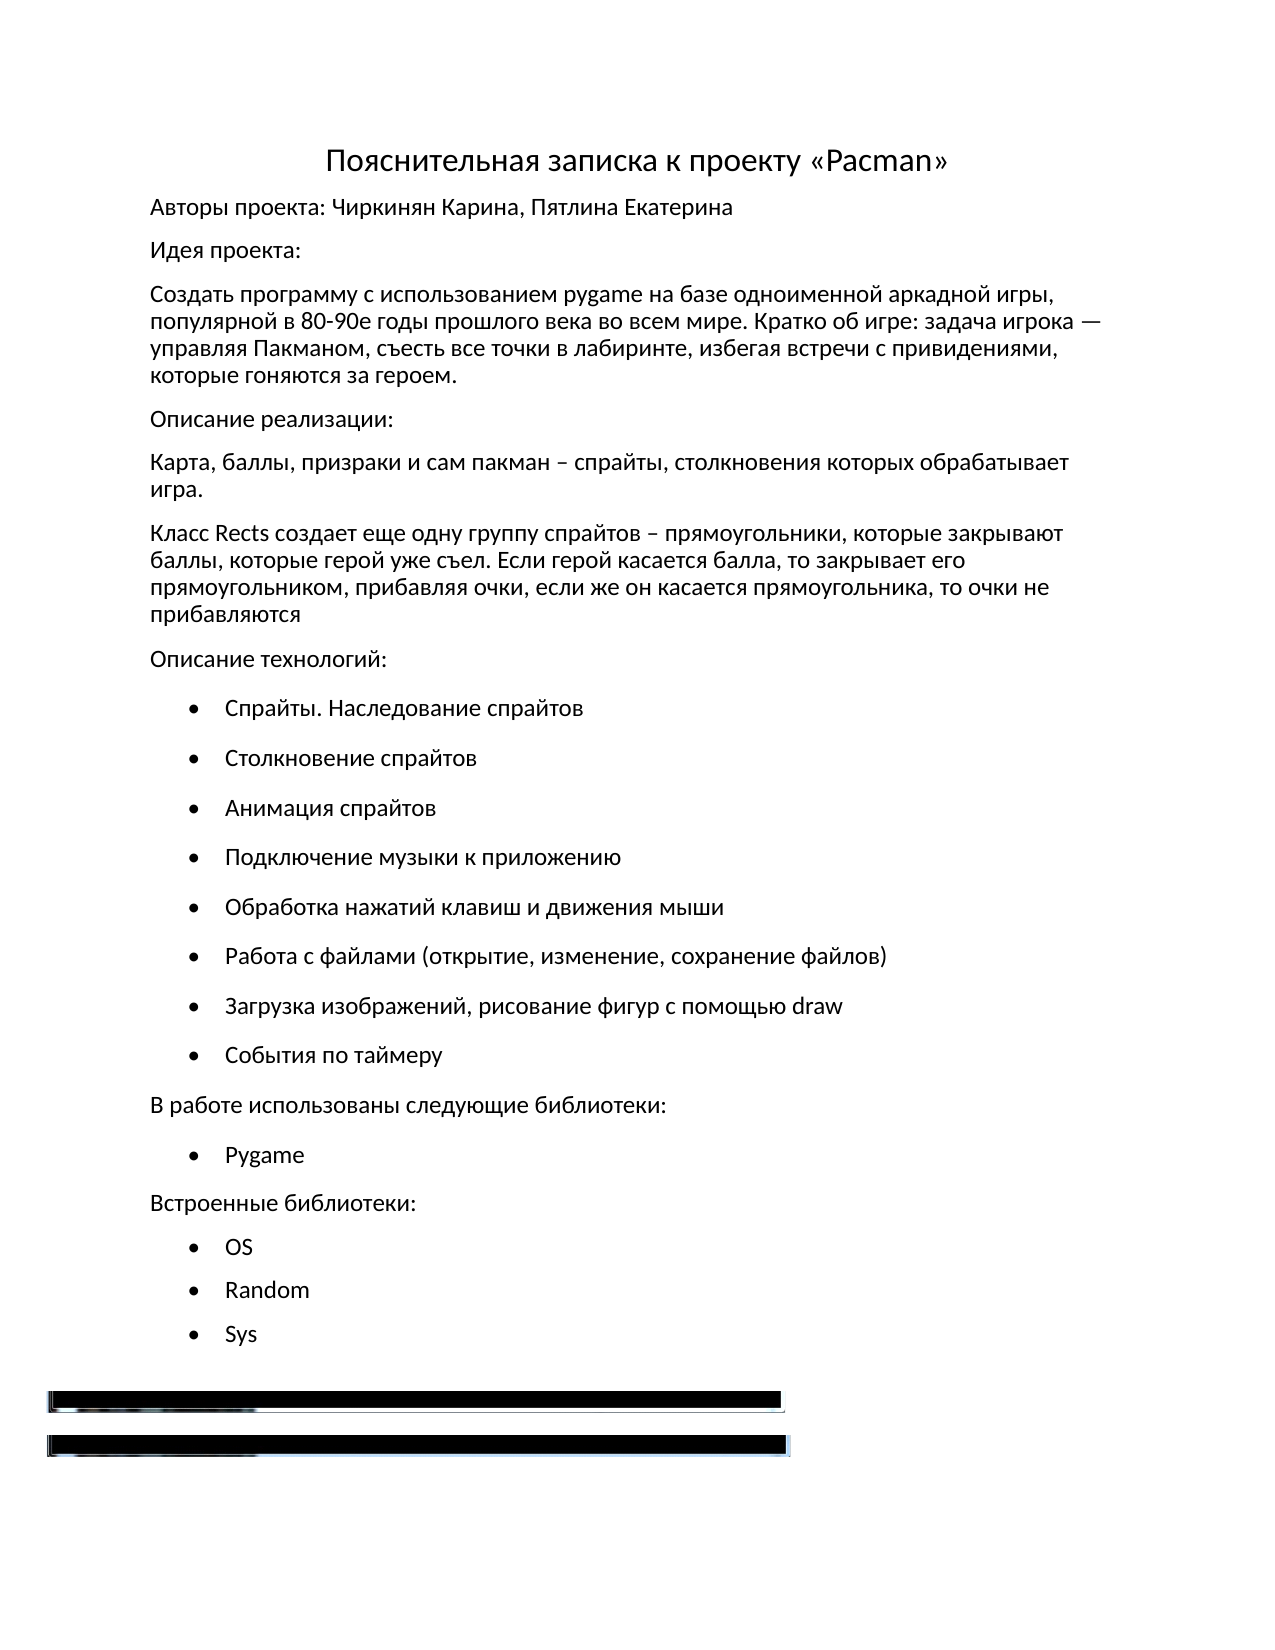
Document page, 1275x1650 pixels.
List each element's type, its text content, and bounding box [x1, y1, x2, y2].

list Random [187, 1277, 1199, 1304]
list Столкновение спрайтов [187, 743, 1125, 772]
list Загрузка изображений, рисование фигур с помощью draw [187, 991, 1125, 1020]
list Работа с файлами (открытие, изменение, сохранение файлов) [187, 942, 1125, 971]
list Sys [187, 1321, 1199, 1348]
text Описание технологий: [150, 644, 1125, 673]
list Подключение музыки к приложению [187, 843, 1125, 871]
text Идея проекта: [150, 237, 1125, 264]
list OS [187, 1233, 1199, 1260]
list Анимация спрайтов [187, 793, 1125, 822]
text Создать программу с использованием pygame на базе одноименной аркадной игры, популярной в 80-90е годы прошлого века во всем мире. Кратко об игре: задача игрока — управляя Пакманом, съесть все точки в лабиринте, избегая встречи с привидениями, которые гоняются за героем. [150, 281, 1125, 389]
list Обработка нажатий клавиш и движения мыши [187, 892, 1125, 921]
text Карта, баллы, призраки и сам пакман – спрайты, столкновения которых обрабатывает игра. [150, 449, 1125, 503]
list Спрайты. Наследование спрайтов [187, 694, 1125, 723]
text Описание реализации: [150, 406, 1125, 432]
list Pygame [187, 1140, 1125, 1169]
list События по таймеру [187, 1041, 1125, 1070]
text Пояснительная записка к проекту «Pacman» [150, 150, 1125, 177]
text В работе использованы следующие библиотеки: [150, 1091, 1125, 1119]
text Класс Rects создает еще одну группу спрайтов – прямоугольники, которые закрывают баллы, которые герой уже съел. Если герой касается балла, то закрывает его прямоугольником, прибавляя очки, если же он касается прямоугольника, то очки не прибавляются [150, 520, 1125, 628]
text Авторы проекта: Чиркинян Карина, Пятлина Екатерина [150, 194, 1125, 221]
text Встроенные библиотеки: [150, 1190, 1199, 1217]
